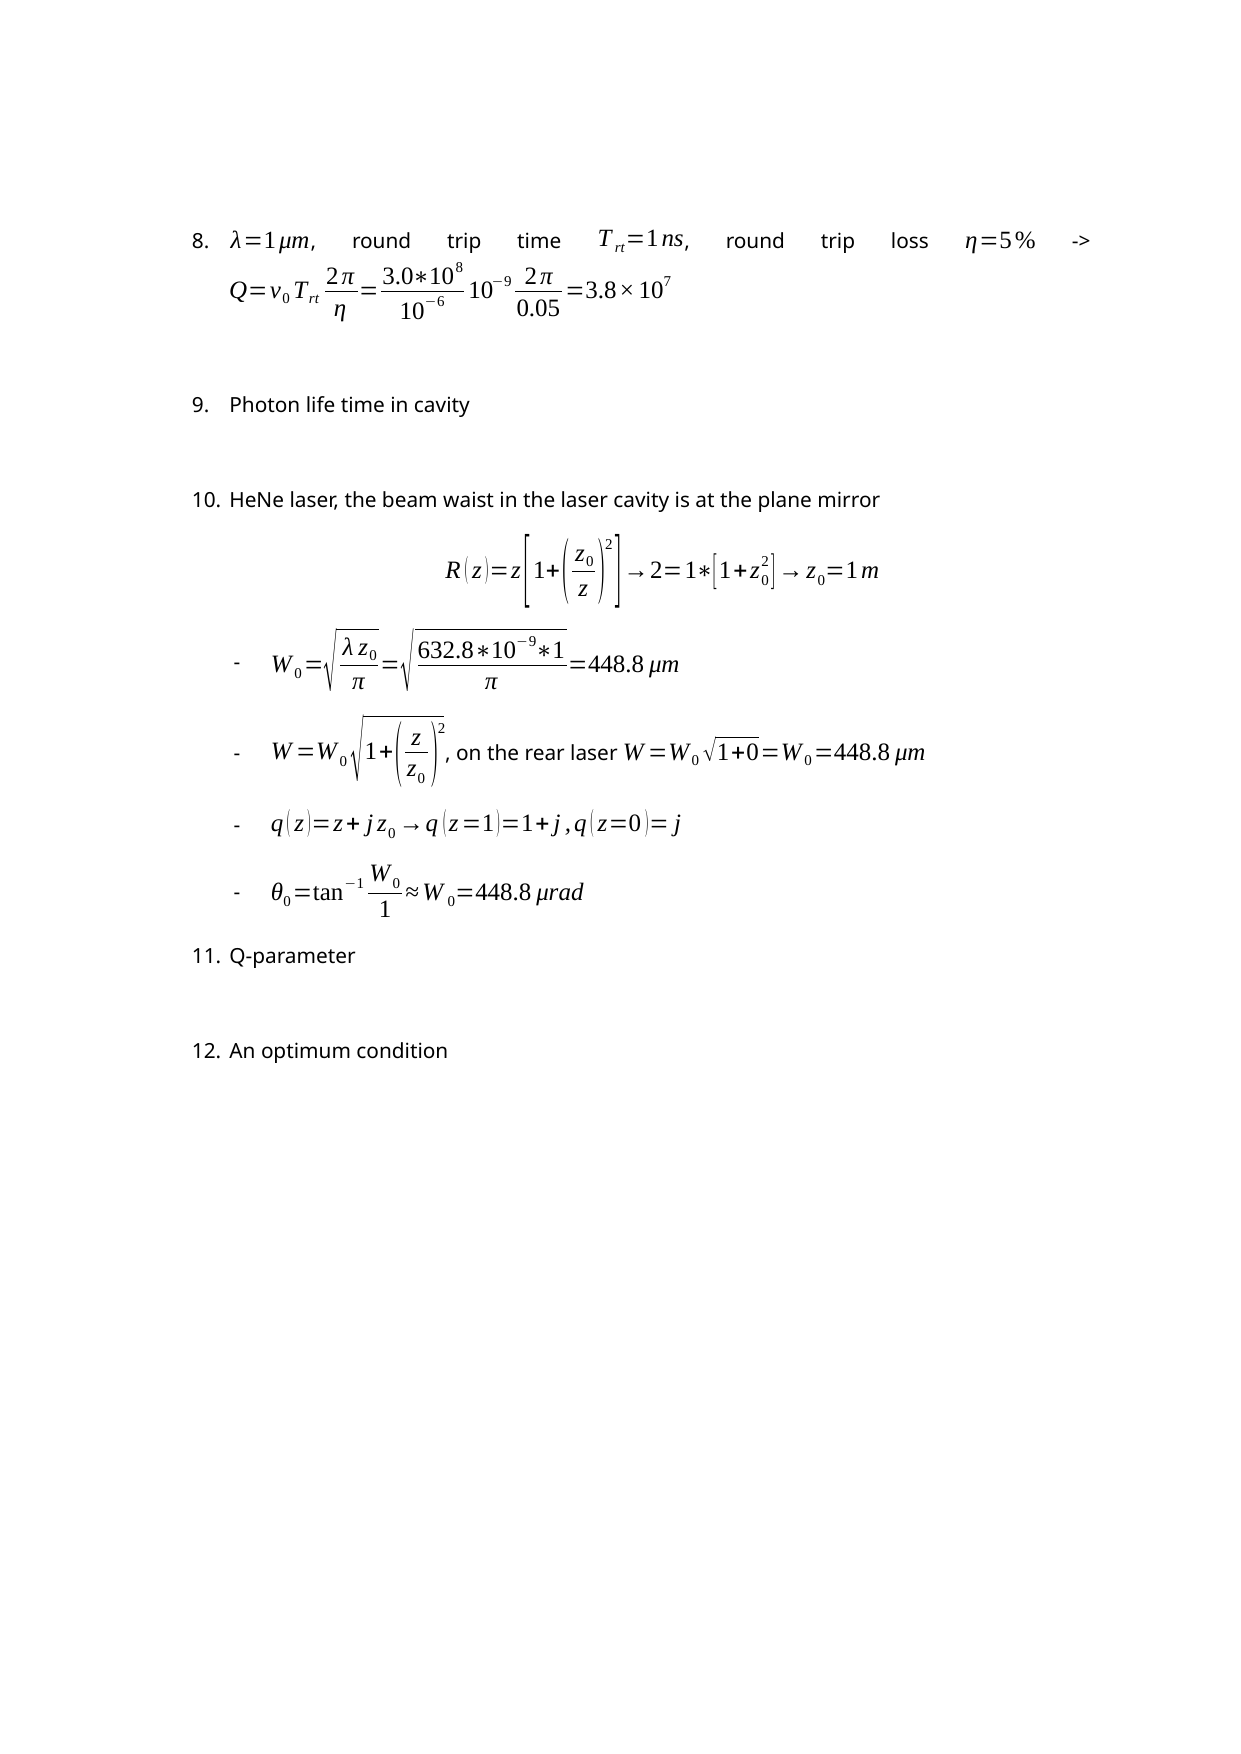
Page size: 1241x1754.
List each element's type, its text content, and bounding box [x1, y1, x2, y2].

list Photon life time in cavity [192, 390, 1090, 419]
list Q-parameter [192, 942, 1090, 970]
list , round trip time , round trip loss -> [192, 224, 1090, 324]
list , on the rear laser [233, 714, 1090, 789]
list An optimum condition [192, 1036, 1090, 1064]
list HeNe laser, the beam waist in the laser cavity is at the plane mirror [192, 485, 1090, 513]
